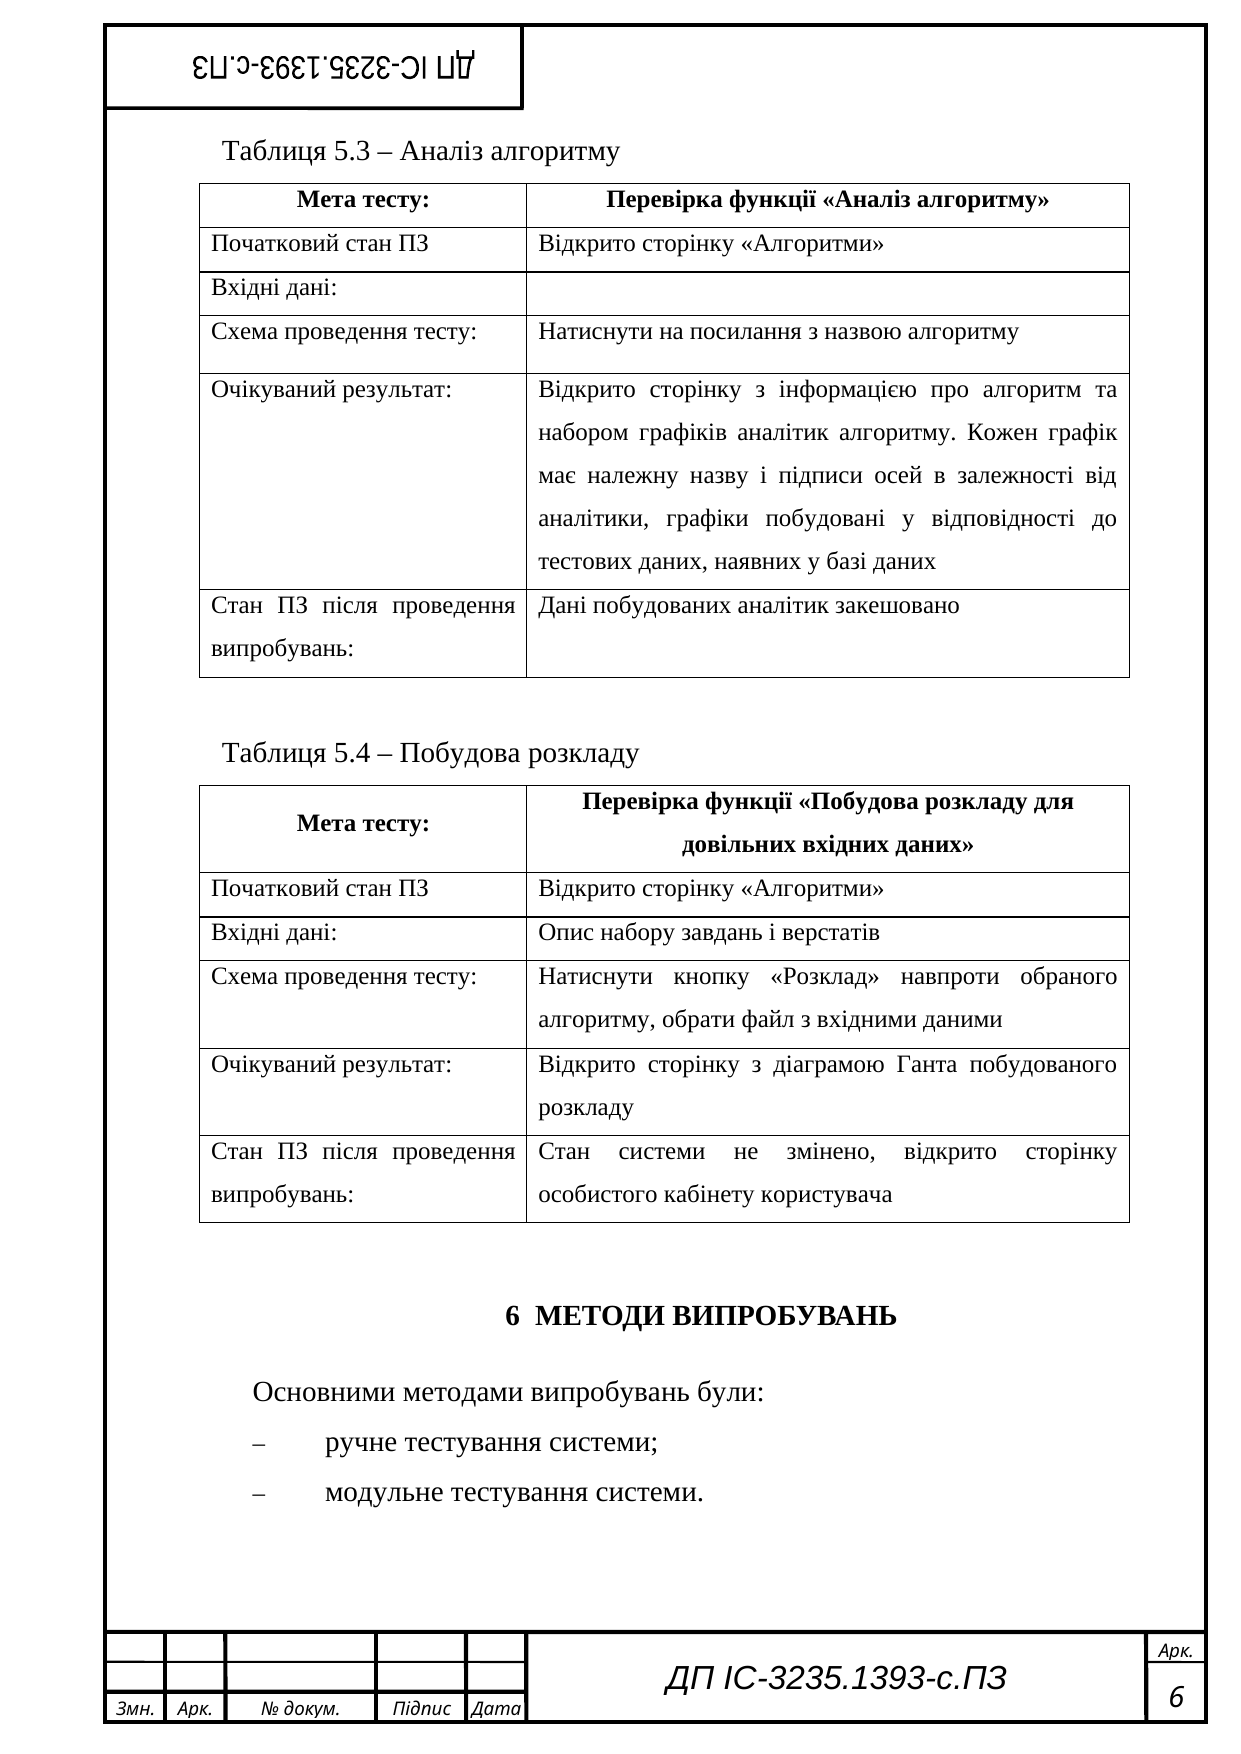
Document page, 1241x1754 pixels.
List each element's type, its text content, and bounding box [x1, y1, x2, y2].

table_cell Початковий стан ПЗ [200, 228, 526, 271]
table_header Перевірка функції «Побудова розкладу для довільних вхідних даних» [527, 786, 1129, 872]
table_cell Відкрито сторінку з інформацією про алгоритм та набором графіків аналітик алгоритму. Кожен графік має належну назву і підписи осей в залежності від аналітики, графіки побудовані у відповідності до тестових даних, наявних у базі даних [527, 374, 1129, 589]
table_cell Відкрито сторінку «Алгоритми» [527, 873, 1129, 916]
text Основними методами випробувань були: [177, 1374, 1152, 1407]
table_cell Схема проведення тесту: [200, 961, 526, 1048]
table_header Мета тесту: [200, 184, 526, 227]
text Таблиця 5.3 – Аналіз алгоритму [177, 133, 1152, 166]
table_cell Стан ПЗ після проведення випробувань: [200, 1136, 526, 1222]
table_cell Очікуваний результат: [200, 374, 526, 589]
table_cell Стан системи не змінено, відкрито сторінку особистого кабінету користувача [527, 1136, 1129, 1222]
table_cell Стан ПЗ після проведення випробувань: [200, 590, 526, 677]
table_cell Відкрито сторінку «Алгоритми» [527, 228, 1129, 271]
table_header Перевірка функції «Аналіз алгоритму» [527, 184, 1129, 227]
table_cell Натиснути на посилання з назвою алгоритму [527, 316, 1129, 373]
table_cell Відкрито сторінку з діаграмою Ганта побудованого розкладу [527, 1049, 1129, 1135]
table_cell Схема проведення тесту: [200, 316, 526, 373]
table_cell Вхідні дані: [200, 918, 526, 960]
table_cell Очікуваний результат: [200, 1049, 526, 1135]
table_cell Опис набору завдань і верстатів [527, 918, 1129, 960]
list ручне тестування системи; [252, 1424, 1152, 1457]
table_cell Початковий стан ПЗ [200, 873, 526, 916]
list модульне тестування системи. [252, 1474, 1152, 1508]
table_cell [527, 273, 1129, 315]
text Таблиця 5.4 – Побудова розкладу [177, 735, 1152, 768]
table_cell Дані побудованих аналітик закешовано [527, 590, 1129, 677]
table_cell Вхідні дані: [200, 273, 526, 315]
table_header Мета тесту: [200, 786, 526, 872]
table_cell Натиснути кнопку «Розклад» навпроти обраного алгоритму, обрати файл з вхідними даними [527, 961, 1129, 1048]
subtitle Методи випробувань [177, 1298, 1152, 1332]
